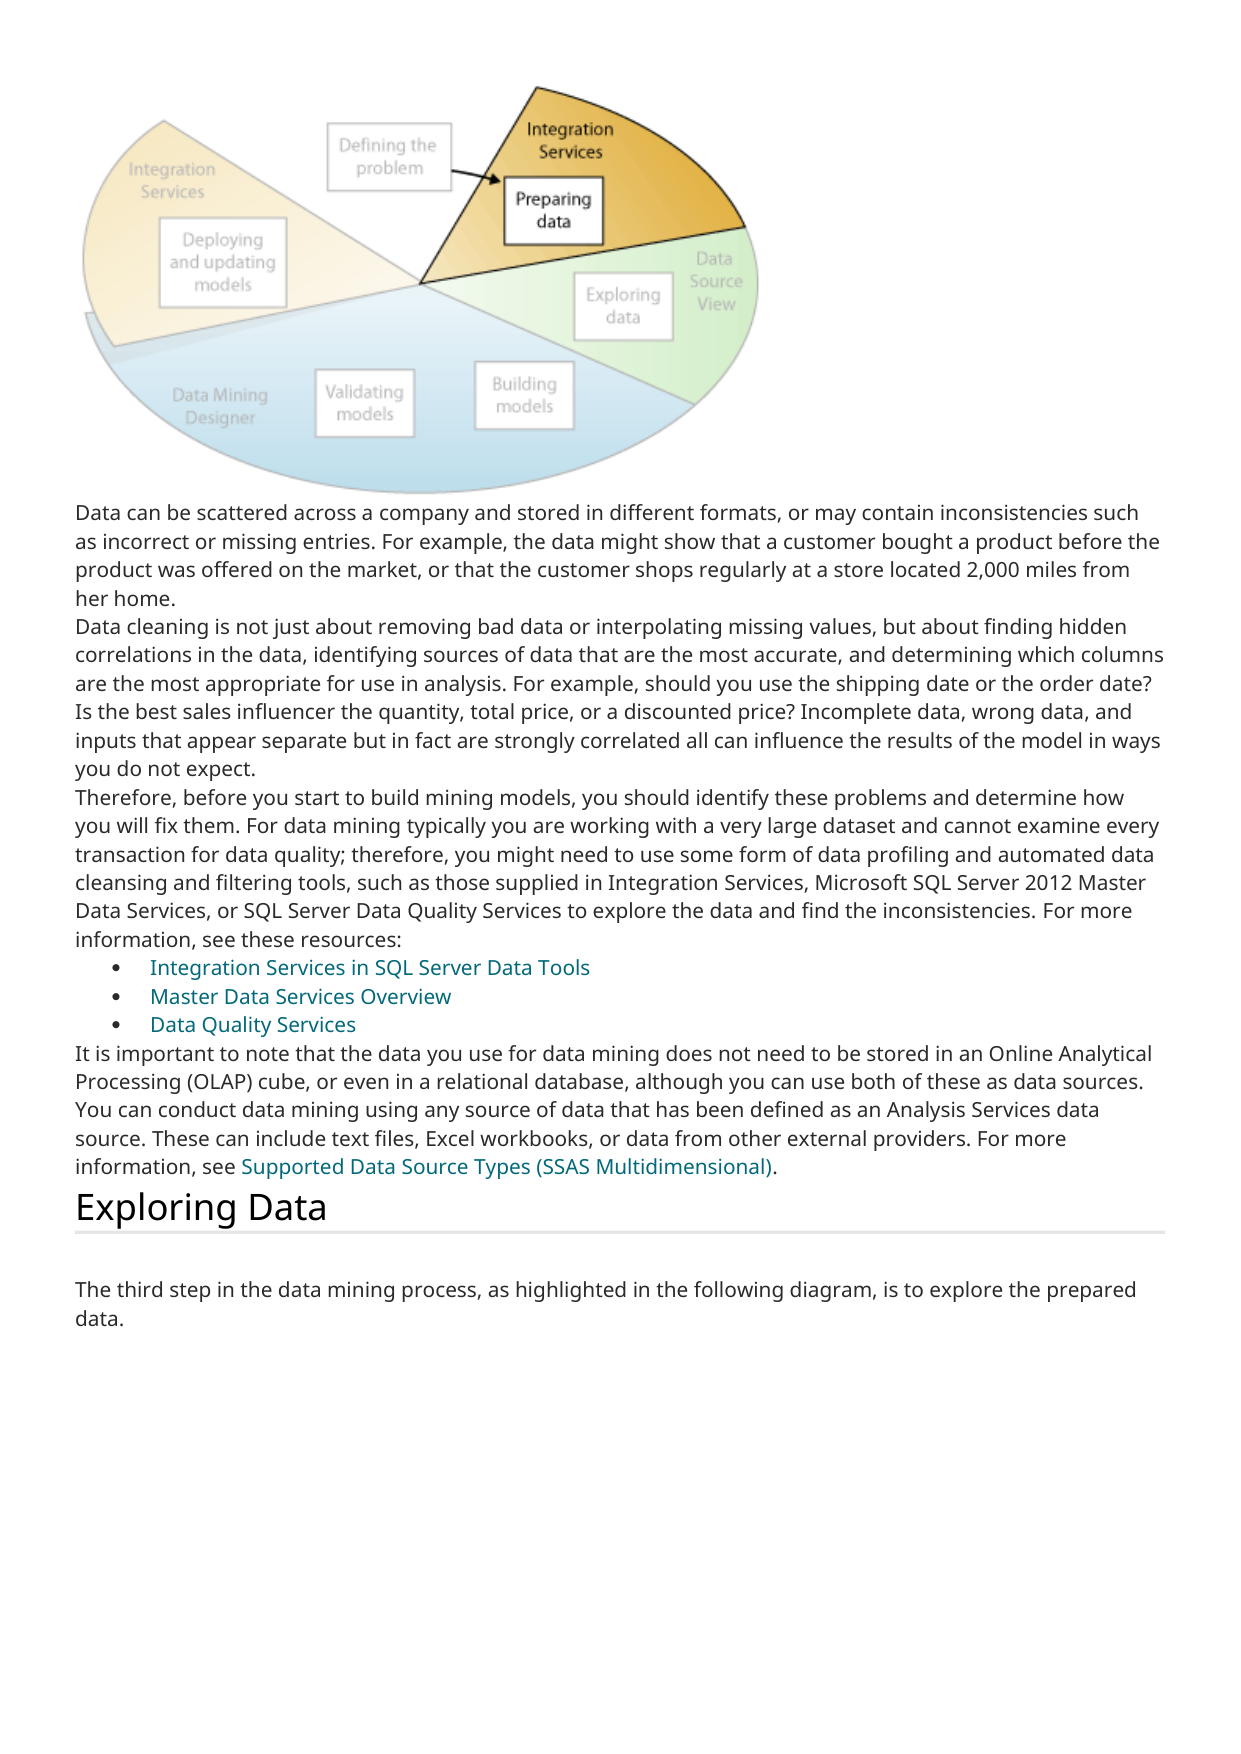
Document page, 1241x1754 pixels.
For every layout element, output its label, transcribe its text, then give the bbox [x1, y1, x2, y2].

text Data can be scattered across a company and stored in different formats, or may contain inconsistencies such as incorrect or missing entries. For example, the data might show that a customer bought a product before the product was offered on the market, or that the customer shops regularly at a store located 2,000 miles from her home. [75, 498, 1165, 612]
text The third step in the data mining process, as highlighted in the following diagram, is to explore the prepared data. [75, 1275, 1165, 1332]
list Integration Services in SQL Server Data Tools [112, 953, 1165, 982]
text It is important to note that the data you use for data mining does not need to be stored in an Online Analytical Processing (OLAP) cube, or even in a relational database, although you can use both of these as data sources. You can conduct data mining using any source of data that has been defined as an Analysis Services data source. These can include text files, Excel workbooks, or data from other external providers. For more information, see Supported Data Source Types (SSAS Multidimensional). [75, 1039, 1165, 1181]
text Therefore, before you start to build mining models, you should identify these problems and determine how you will fix them. For data mining typically you are working with a very large dataset and cannot examine every transaction for data quality; therefore, you might need to use some form of data profiling and automated data cleansing and filtering tools, such as those supplied in Integration Services, Microsoft SQL Server 2012 Master Data Services, or SQL Server Data Quality Services to explore the data and find the inconsistencies. For more information, see these resources: [75, 783, 1165, 953]
text Exploring Data [75, 1181, 1165, 1230]
list Master Data Services Overview [112, 982, 1165, 1010]
list Data Quality Services [112, 1010, 1165, 1039]
picture [75, 75, 764, 499]
text Data cleaning is not just about removing bad data or interpolating missing values, but about finding hidden correlations in the data, identifying sources of data that are the most accurate, and determining which columns are the most appropriate for use in analysis. For example, should you use the shipping date or the order date? Is the best sales influencer the quantity, total price, or a discounted price? Incomplete data, wrong data, and inputs that appear separate but in fact are strongly correlated all can influence the results of the model in ways you do not expect. [75, 612, 1165, 783]
